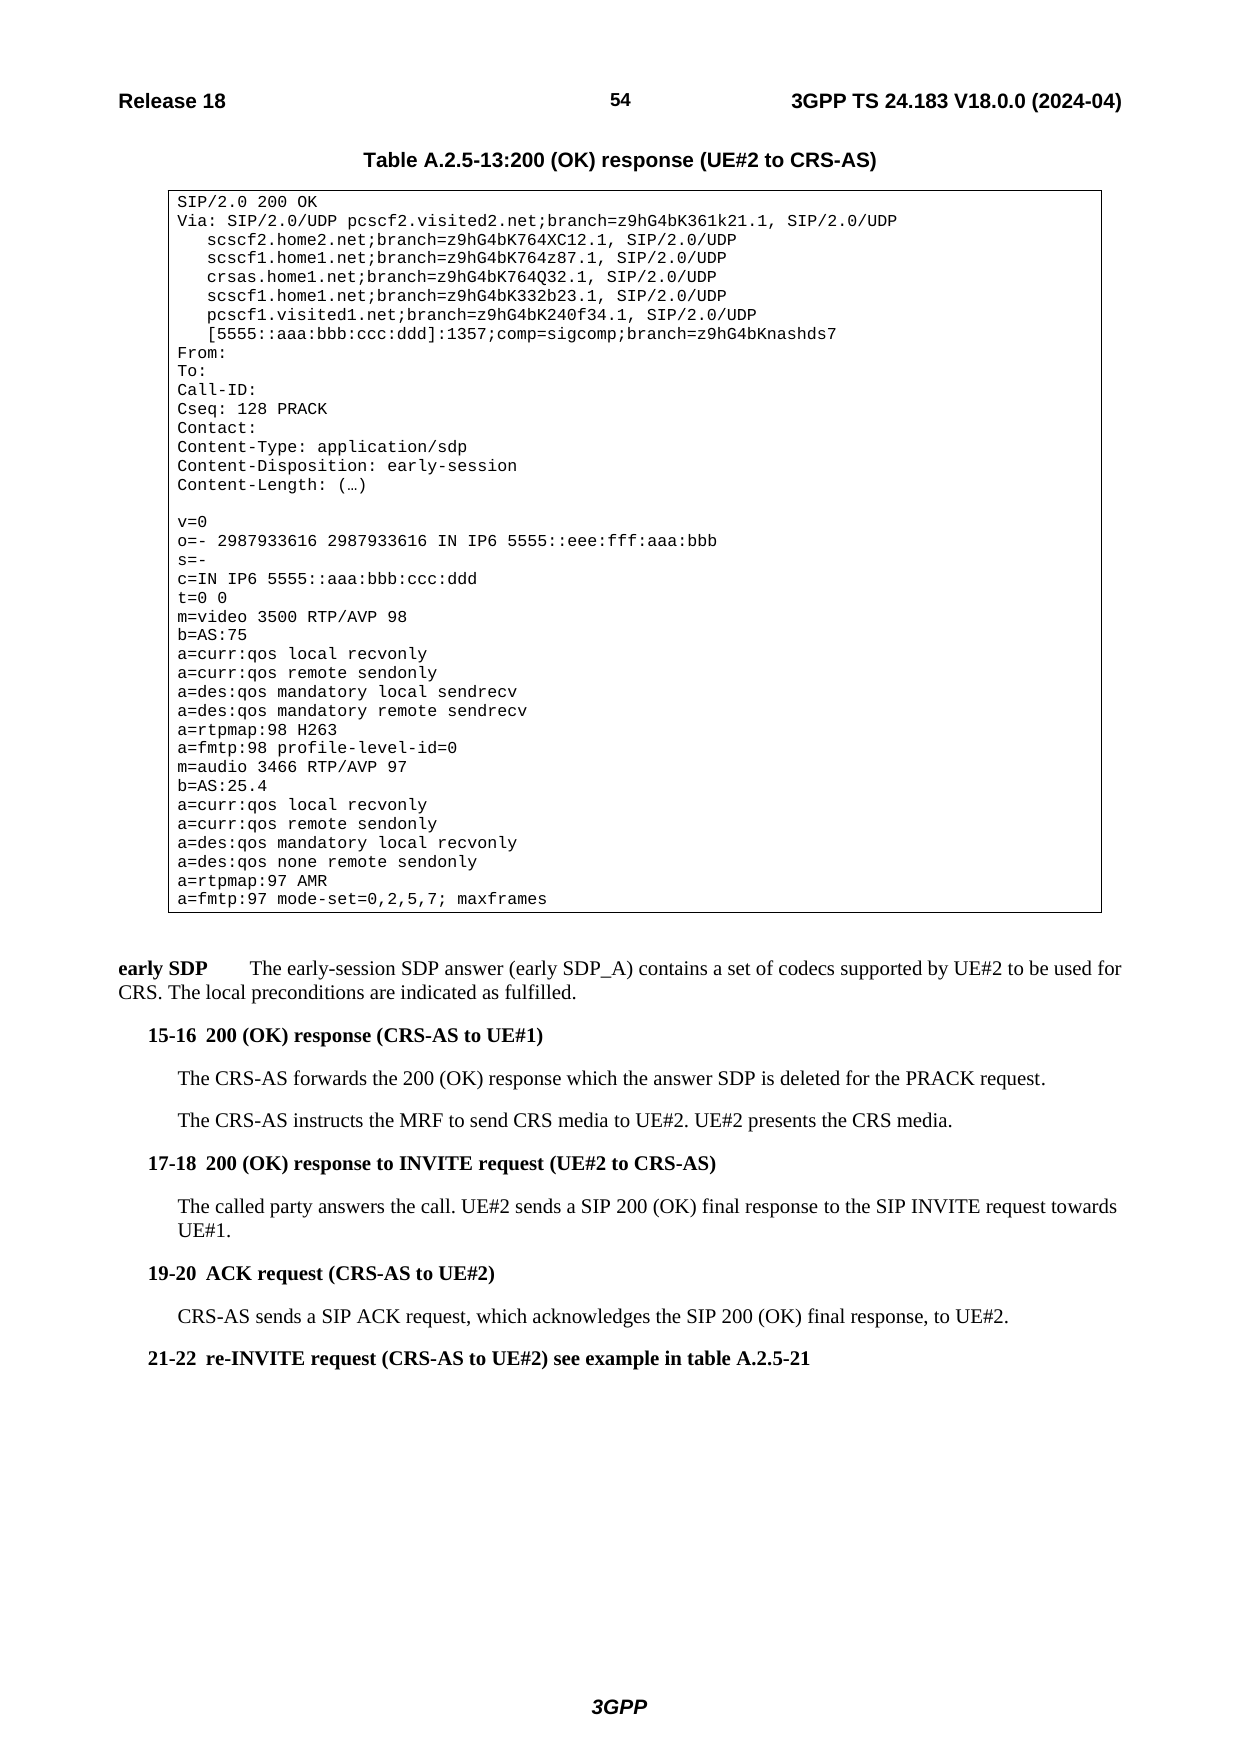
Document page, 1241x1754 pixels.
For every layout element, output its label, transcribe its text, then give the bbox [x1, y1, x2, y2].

text The CRS-AS forwards the 200 (OK) response which the answer SDP is deleted for the PRACK request. [148, 1065, 1122, 1089]
text a=rtpmap:98 H263 [169, 718, 1101, 737]
text SIP/2.0 200 OK [169, 191, 1101, 209]
text v=0 [169, 511, 1101, 529]
text 15-16 200 (OK) response (CRS-AS to UE#1) [148, 1023, 1122, 1047]
text Call-ID: [169, 379, 1101, 398]
text 21-22 re-INVITE request (CRS-AS to UE#2) see example in table A.2.5-21 [148, 1346, 1122, 1370]
text a=curr:qos local recvonly [169, 793, 1101, 812]
text a=des:qos none remote sendonly [169, 850, 1101, 869]
text a=fmtp:98 profile-level-id=0 [169, 737, 1101, 756]
text 17-18 200 (OK) response to INVITE request (UE#2 to CRS-AS) [148, 1151, 1122, 1175]
text m=audio 3466 RTP/AVP 97 [169, 756, 1101, 775]
text 19-20 ACK request (CRS-AS to UE#2) [148, 1261, 1122, 1285]
text b=AS:25.4 [169, 775, 1101, 793]
text o=- 2987933616 IP6 5555::eee:fff:aaa:bbb [169, 529, 1101, 548]
text c=IN IP6 5555::aaa:bbb:ccc:ddd [169, 567, 1101, 586]
text From: [169, 341, 1101, 360]
text The called party answers the call. UE#2 sends a SIP 200 (OK) final response to the SIP INVITE request towards UE#1. [148, 1194, 1122, 1242]
text Table A.2.5-13:200 (OK) response (UE#2 to CRS-AS) [118, 147, 1122, 171]
text a=fmtp:97 mode-set=0,2,5,7; maxframes [169, 888, 1101, 912]
text Contact: [169, 416, 1101, 435]
text s=- [169, 548, 1101, 567]
text early SDP The early-session SDP answer (early SDP_A) contains a set of codecs supported by UE#2 to be used for CRS. The local preconditions are indicated as fulfilled. [118, 956, 1122, 1004]
text a=curr:qos remote sendonly [169, 812, 1101, 831]
text a=curr:qos local recvonly [169, 643, 1101, 662]
text To: [169, 360, 1101, 379]
text a=des:qos mandatory local sendrecv [169, 680, 1101, 699]
text t=0 0 [169, 586, 1101, 605]
text CRS-AS sends a SIP ACK request, which acknowledges the SIP 200 (OK) final response, to UE#2. [148, 1303, 1122, 1328]
text m=video 3500 RTP/AVP 98 [169, 605, 1101, 624]
text Content-Disposition: early-session [169, 454, 1101, 473]
text Content-Type: application/sdp [169, 435, 1101, 454]
text a=curr:qos remote sendonly [169, 662, 1101, 680]
text a=rtpmap:97 AMR [169, 869, 1101, 888]
text The CRS-AS instructs the MRF to send CRS media to UE#2. UE#2 presents the CRS media. [148, 1108, 1122, 1132]
text a=des:qos mandatory remote sendrecv [169, 699, 1101, 718]
text b=AS:75 [169, 624, 1101, 643]
text a=des:qos mandatory local recvonly [169, 831, 1101, 850]
text Cseq: 128 PRACK [169, 398, 1101, 416]
text Via: SIP/2.0/UDP pcscf2.visited2.net;branch=z9hG4bK361k21.1, SIP/2.0/UDP scscf2.home2.net;branch=z9hG4bK764XC12.1, SIP/2.0/UDP scscf1.home1.net;branch=z9hG4bK764z87.1, SIP/2.0/UDP crsas.home1.net;branch=z9hG4bK764Q32.1, SIP/2.0/UDP scscf1.home1.net;branch=z9hG4bK332b23.1, SIP/2.0/UDP pcscf1.visited1.net;branch=z9hG4bK34.1, SIP/2.0/UDP [5555::aaa:bbb:ccc:ddd]:1357;comp=sigcomp;branch=z9hG4bKnashds7 [169, 209, 1101, 341]
text Content-Length: (…) [169, 473, 1101, 495]
